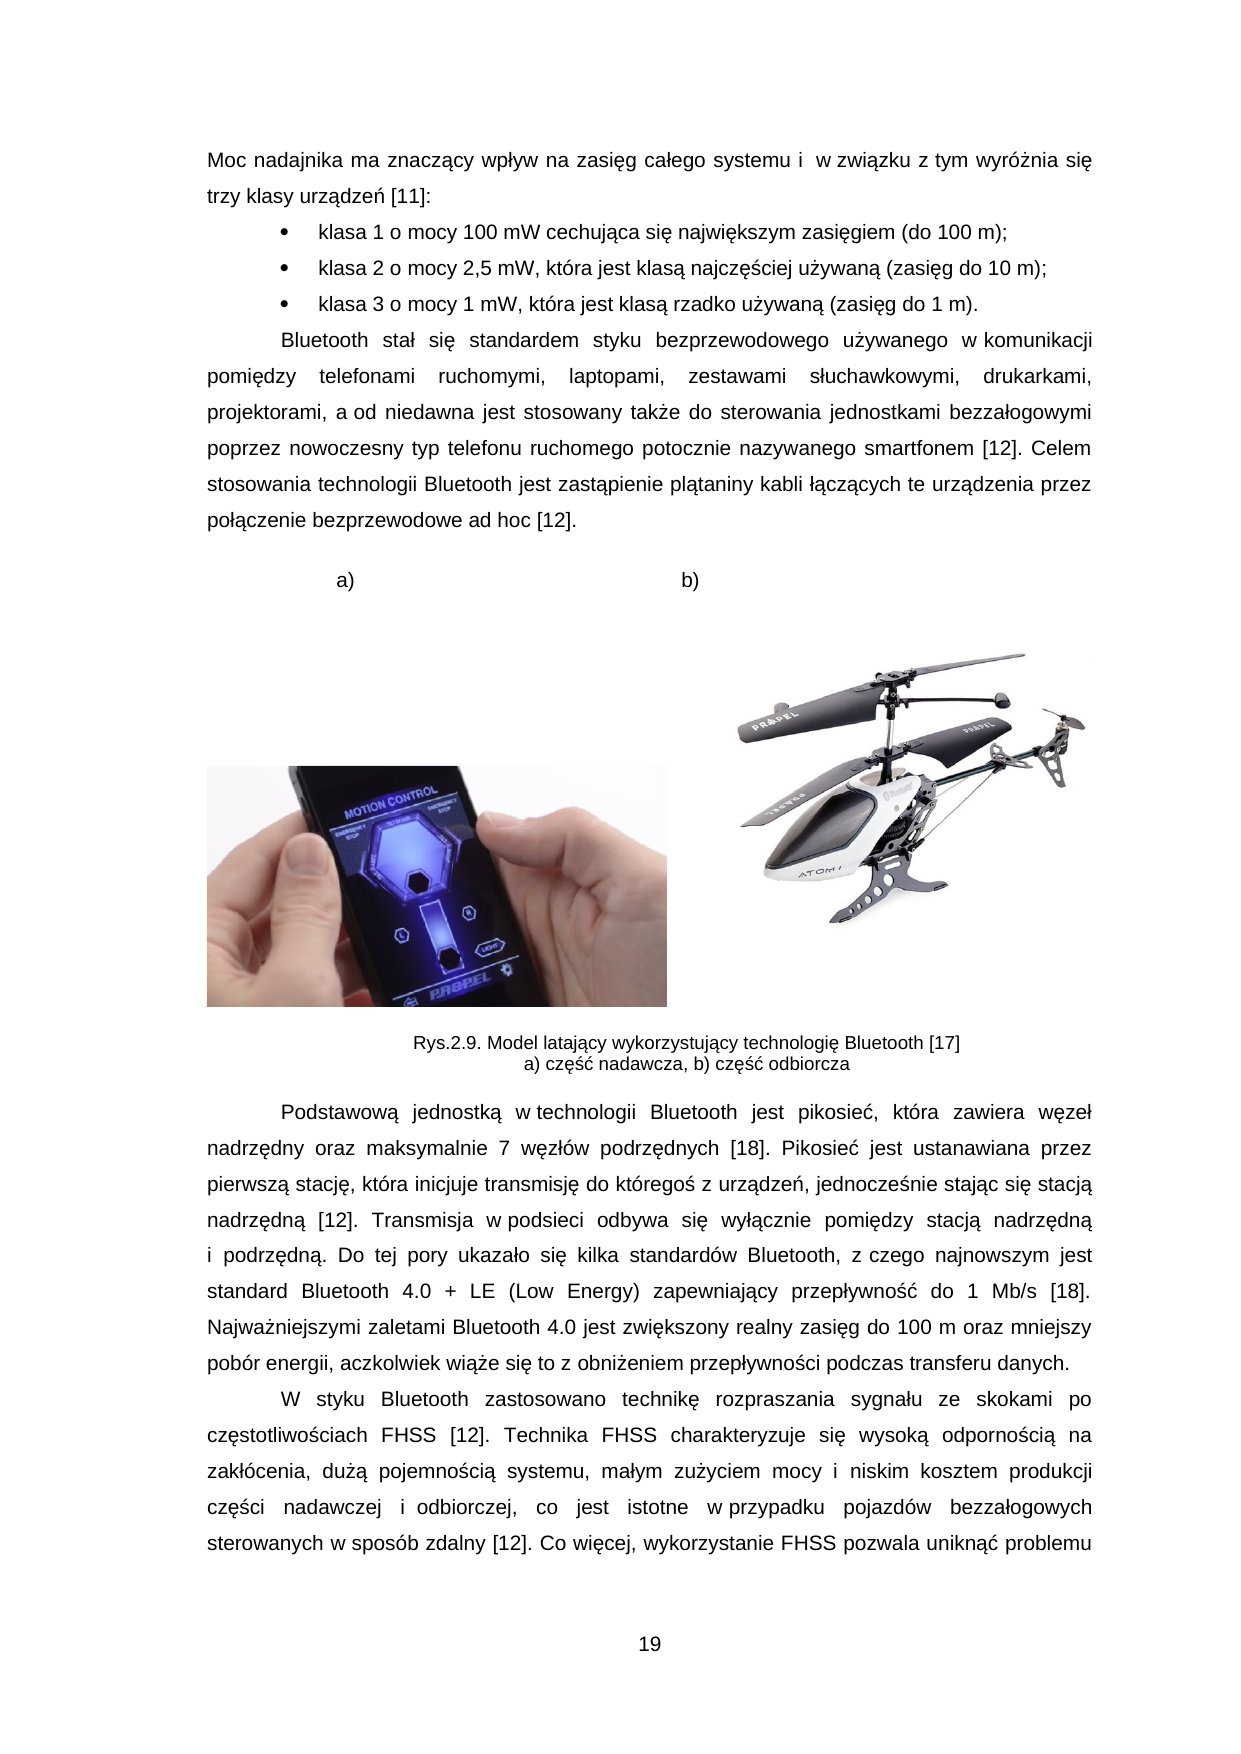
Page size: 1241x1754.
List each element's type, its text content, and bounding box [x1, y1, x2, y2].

list klasa 3 o mocy 1 mW, która jest klasą rzadko używaną (zasięg do 1 m). [281, 292, 1092, 316]
picture [206, 616, 1093, 1007]
list klasa 2 o mocy 2,5 mW, która jest klasą najczęściej używaną (zasięg do 10 m); [281, 256, 1092, 280]
text Podstawową jednostką w technologii Bluetooth jest pikosieć, która zawiera węzeł nadrzędny oraz maksymalnie 7 węzłów podrzędnych [18]. Pikosieć jest ustanawiana przez pierwszą stację, która inicjuje transmisję do któregoś z urządzeń, jednocześnie stając się stacją nadrzędną [12]. Transmisja w podsieci odbywa się wyłącznie pomiędzy stacją nadrzędną i podrzędną. Do tej pory ukazało się kilka standardów Bluetooth, z czego najnowszym jest standard Bluetooth 4.0 + LE (Low Energy) zapewniający przepływność do 1 Mb/s [18]. Najważniejszymi zaletami Bluetooth 4.0 jest zwiększony realny zasięg do 100 m oraz mniejszy pobór energii, aczkolwiek wiąże się to z obniżeniem przepływności podczas transferu danych. [207, 1099, 1092, 1375]
text Bluetooth stał się standardem styku bezprzewodowego używanego w komunikacji pomiędzy telefonami ruchomymi, laptopami, zestawami słuchawkowymi, drukarkami, projektorami, a od niedawna jest stosowany także do sterowania jednostkami bezzałogowymi poprzez nowoczesny typ telefonu ruchomego potocznie nazywanego smartfonem [12]. Celem stosowania technologii Bluetooth jest zastąpienie plątaniny kabli łączących te urządzenia przez połączenie bezprzewodowe ad hoc [12]. [207, 328, 1092, 531]
table_header b) [596, 543, 1048, 616]
text Rys.2.9. Model latający wykorzystujący technologię Bluetooth [17] [207, 1031, 1092, 1053]
list klasa 1 o mocy 100 mW cechująca się największym zasięgiem (do 100 m); [281, 219, 1092, 244]
text a) część nadawcza, b) część odbiorcza [207, 1053, 1092, 1074]
table_header a) [251, 543, 596, 616]
